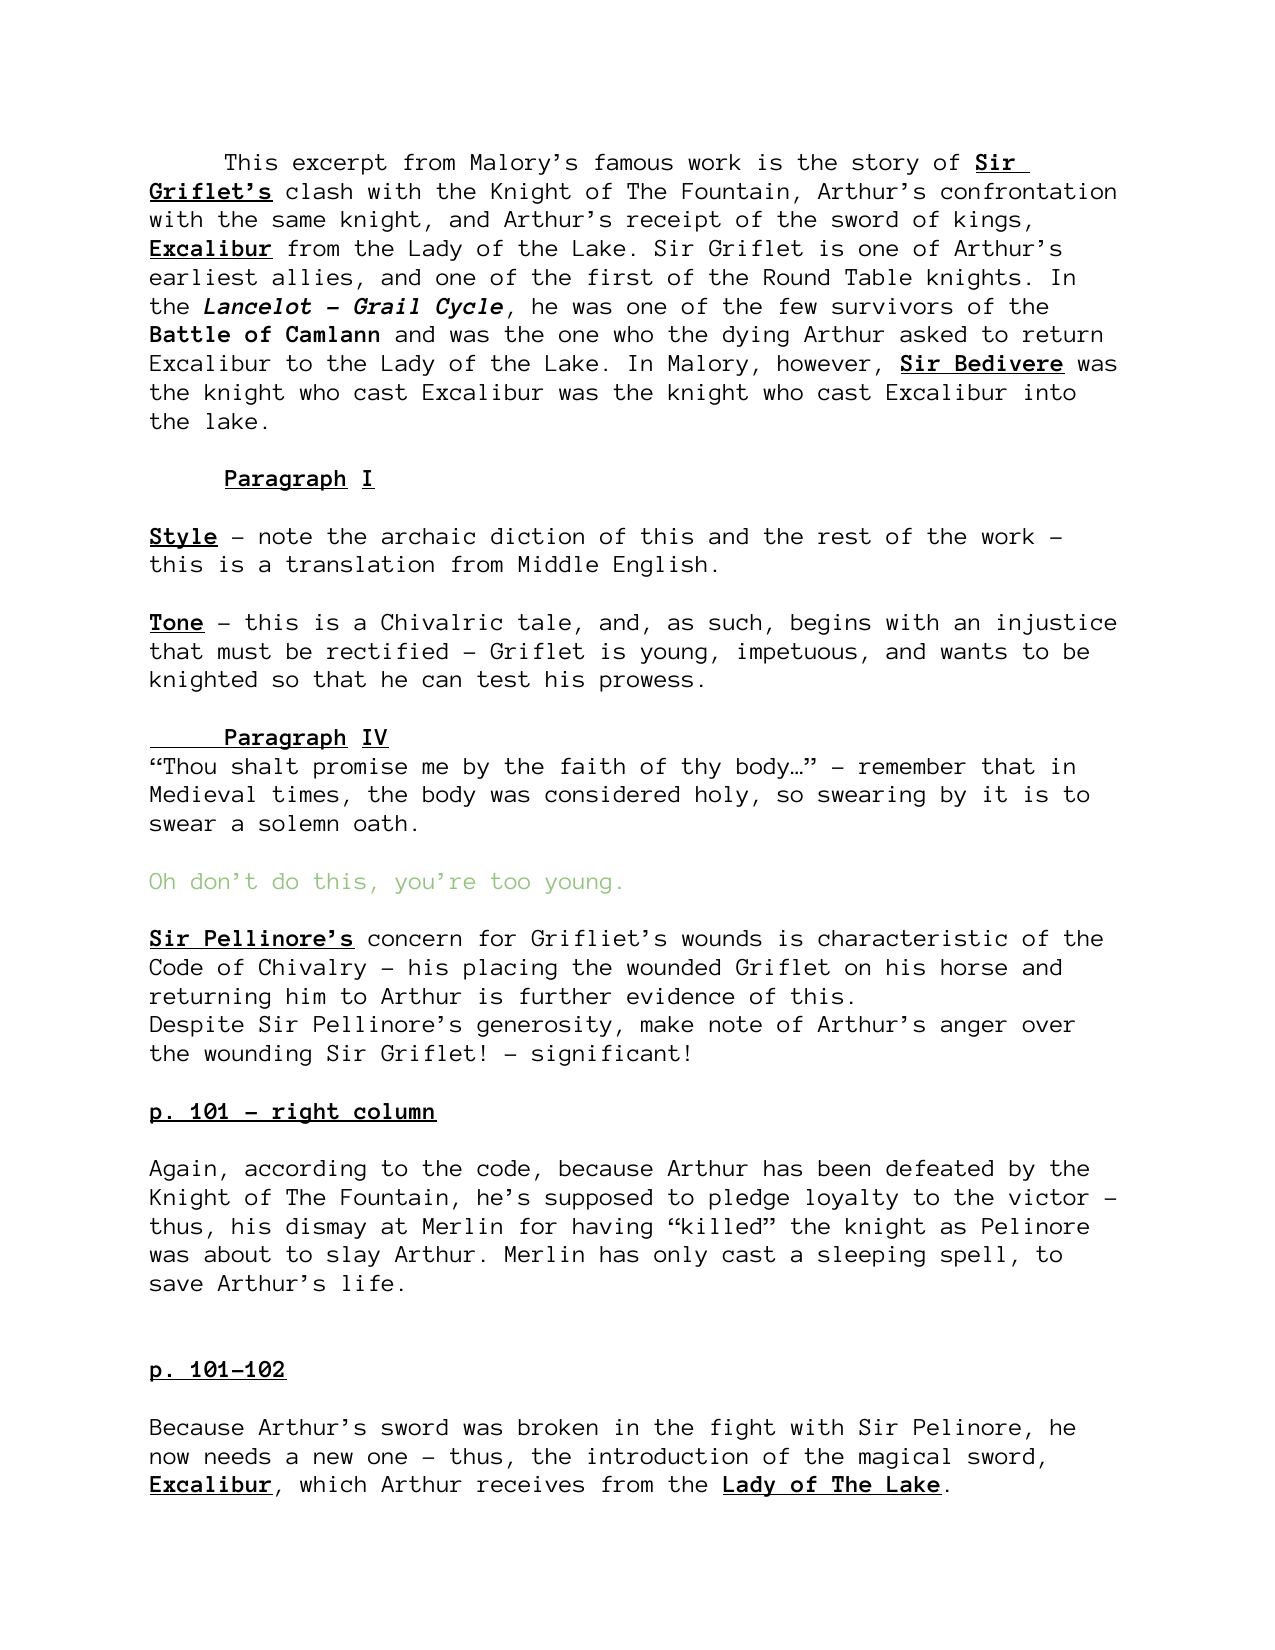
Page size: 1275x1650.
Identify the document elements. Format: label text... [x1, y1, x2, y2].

text Oh don’t do this, you’re too young. [150, 869, 1125, 894]
text Paragraph I [150, 466, 1125, 491]
text Again, according to the code, because Arthur has been defeated by the Knight of The Fountain, he’s supposed to pledge loyalty to the victor - thus, his dismay at Merlin for having “killed” the knight as Pelinore was about to slay Arthur. Merlin has only cast a sleeping spell, to save Arthur’s life. [150, 1156, 1125, 1296]
text p. 101-102 [150, 1357, 1125, 1382]
text This excerpt from Malory’s famous work is the story of Sir Griflet’s clash with the Knight of The Fountain, Arthur’s confrontation with the same knight, and Arthur’s receipt of the sword of kings, Excalibur from the Lady of the Lake. Sir Griflet is one of Arthur’s earliest allies, and one of the first of the Round Table knights. In the Lancelot - Grail Cycle, he was one of the few survivors of the Battle of Camlann and was the one who the dying Arthur asked to return Excalibur to the Lady of the Lake. In Malory, however, Sir Bedivere was the knight who cast Excalibur was the knight who cast Excalibur into the lake. [150, 150, 1125, 434]
text Despite Sir Pellinore’s generosity, make note of Arthur’s anger over the wounding Sir Griflet! - significant! [150, 1012, 1125, 1066]
text p. 101 - right column [150, 1099, 1125, 1124]
text “Thou shalt promise me by the faith of thy body…” - remember that in Medieval times, the body was considered holy, so swearing by it is to swear a solemn oath. [150, 754, 1125, 836]
text Because Arthur’s sword was broken in the fight with Sir Pelinore, he now needs a new one - thus, the introduction of the magical sword, Excalibur, which Arthur receives from the Lady of The Lake. [150, 1415, 1125, 1497]
text Tone - this is a Chivalric tale, and, as such, begins with an injustice that must be rectified - Griflet is young, impetuous, and wants to be knighted so that he can test his prowess. [150, 610, 1125, 692]
text Paragraph IV [150, 725, 1125, 750]
text Style - note the archaic diction of this and the rest of the work - this is a translation from Middle English. [150, 524, 1125, 577]
text Sir Pellinore’s concern for Grifliet’s wounds is characteristic of the Code of Chivalry - his placing the wounded Griflet on his horse and returning him to Arthur is further evidence of this. [150, 926, 1125, 1009]
